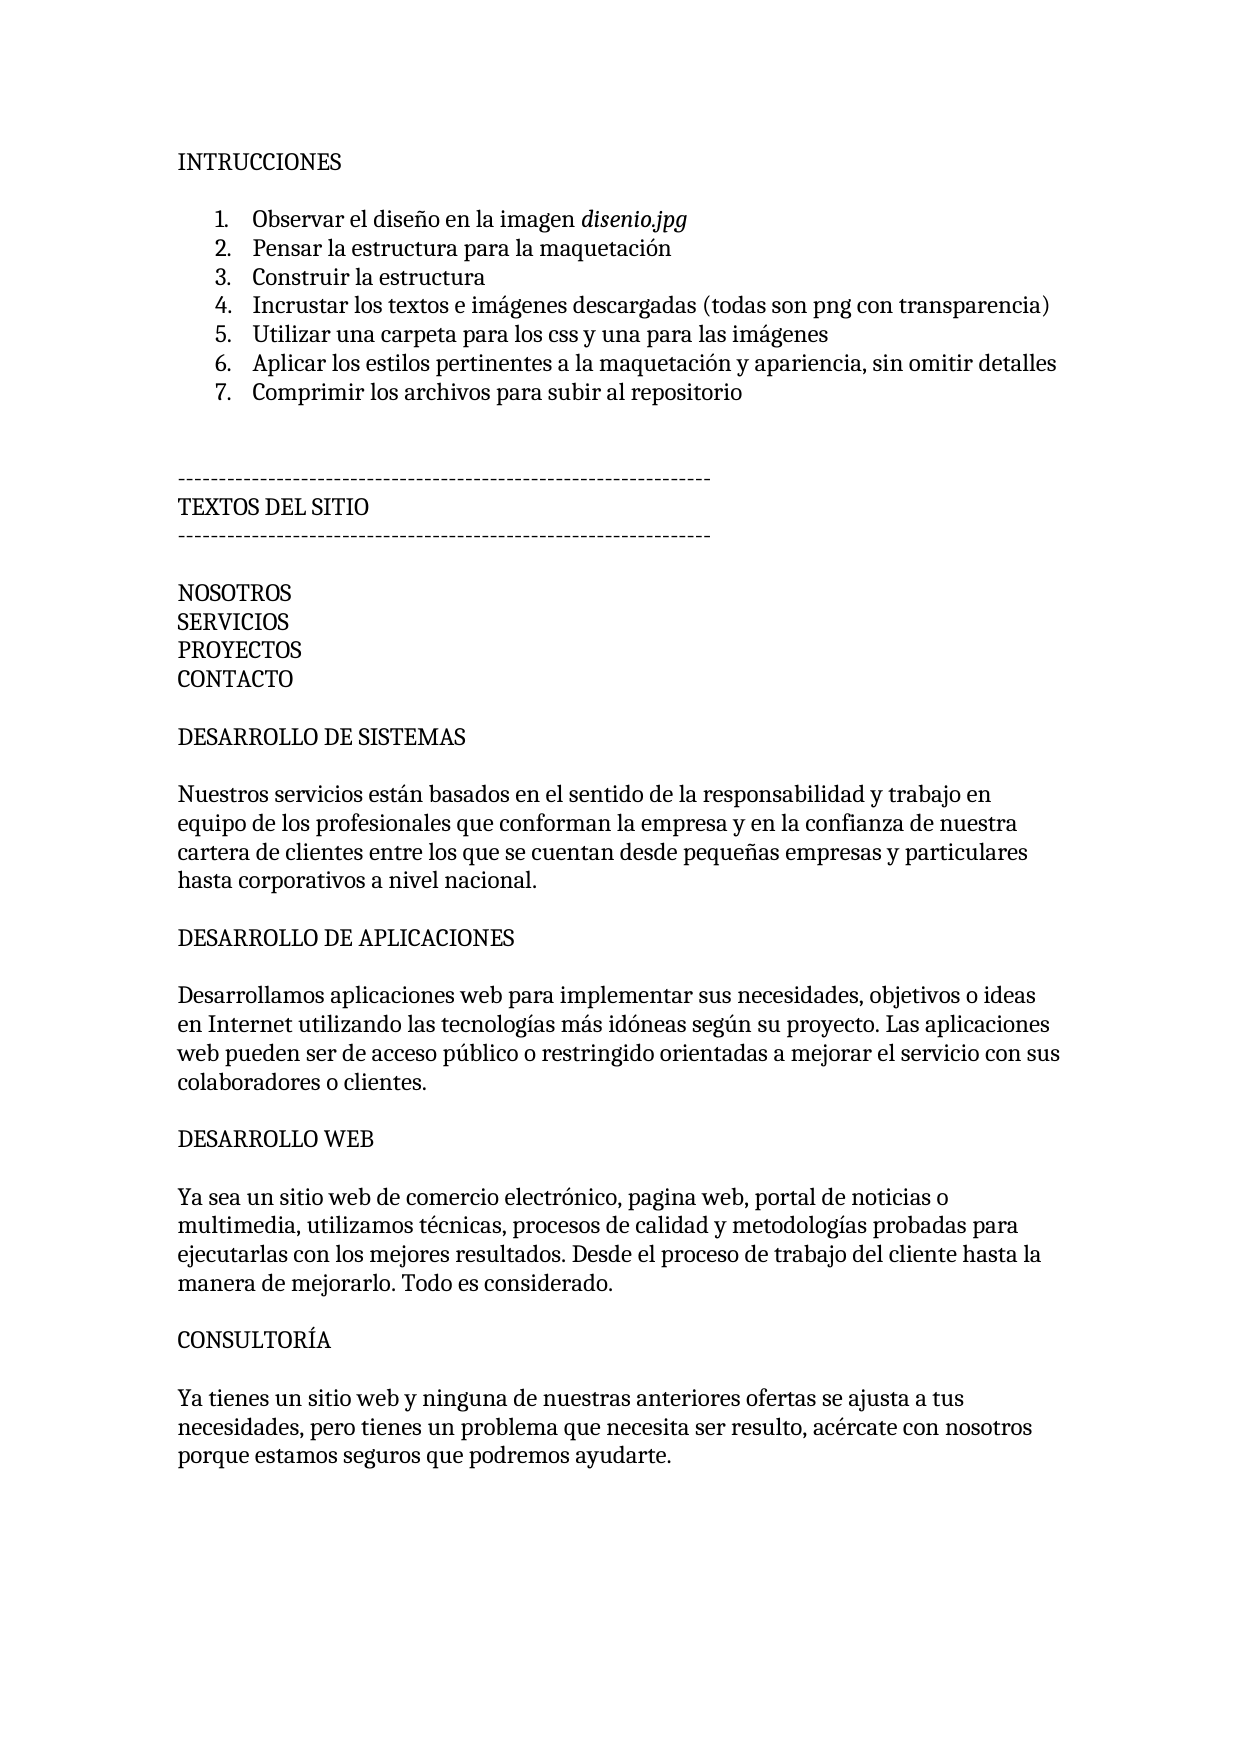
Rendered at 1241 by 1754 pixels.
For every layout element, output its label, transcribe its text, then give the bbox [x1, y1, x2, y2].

text CONTACTO [177, 665, 1063, 694]
list Aplicar los estilos pertinentes a la maquetación y apariencia, sin omitir detalles [215, 349, 1063, 378]
list Construir la estructura [215, 263, 1063, 291]
text INTRUCCIONES [177, 148, 1063, 176]
text SERVICIOS [177, 608, 1063, 636]
text PROYECTOS [177, 636, 1063, 665]
list Utilizar una carpeta para los css y una para las imágenes [215, 320, 1063, 349]
text ----------------------------------------------------------------- [177, 521, 1063, 550]
text Ya sea un sitio web de comercio electrónico, pagina web, portal de noticias o multimedia, utilizamos técnicas, procesos de calidad y metodologías probadas para ejecutarlas con los mejores resultados. Desde el proceso de trabajo del cliente hasta la manera de mejorarlo. Todo es considerado. [177, 1183, 1063, 1298]
text DESARROLLO WEB [177, 1125, 1063, 1154]
text CONSULTORÍA [177, 1326, 1063, 1355]
text Ya tienes un sitio web y ninguna de nuestras anteriores ofertas se ajusta a tus necesidades, pero tienes un problema que necesita ser resulto, acércate con nosotros porque estamos seguros que podremos ayudarte. [177, 1384, 1063, 1470]
list Incrustar los textos e imágenes descargadas (todas son png con transparencia) [215, 291, 1063, 320]
text DESARROLLO DE APLICACIONES [177, 924, 1063, 953]
text ----------------------------------------------------------------- [177, 464, 1063, 493]
text NOSOTROS [177, 579, 1063, 608]
list Pensar la estructura para la maquetación [215, 234, 1063, 263]
list Comprimir los archivos para subir al repositorio [215, 378, 1063, 406]
text DESARROLLO DE SISTEMAS [177, 723, 1063, 751]
list Observar el diseño en la imagen disenio.jpg [215, 205, 1063, 234]
text Nuestros servicios están basados en el sentido de la responsabilidad y trabajo en equipo de los profesionales que conforman la empresa y en la confianza de nuestra cartera de clientes entre los que se cuentan desde pequeñas empresas y particulares hasta corporativos a nivel nacional. [177, 780, 1063, 895]
text TEXTOS DEL SITIO [177, 493, 1063, 521]
text Desarrollamos aplicaciones web para implementar sus necesidades, objetivos o ideas en Internet utilizando las tecnologías más idóneas según su proyecto. Las aplicaciones web pueden ser de acceso público o restringido orientadas a mejorar el servicio con sus colaboradores o clientes. [177, 981, 1063, 1096]
